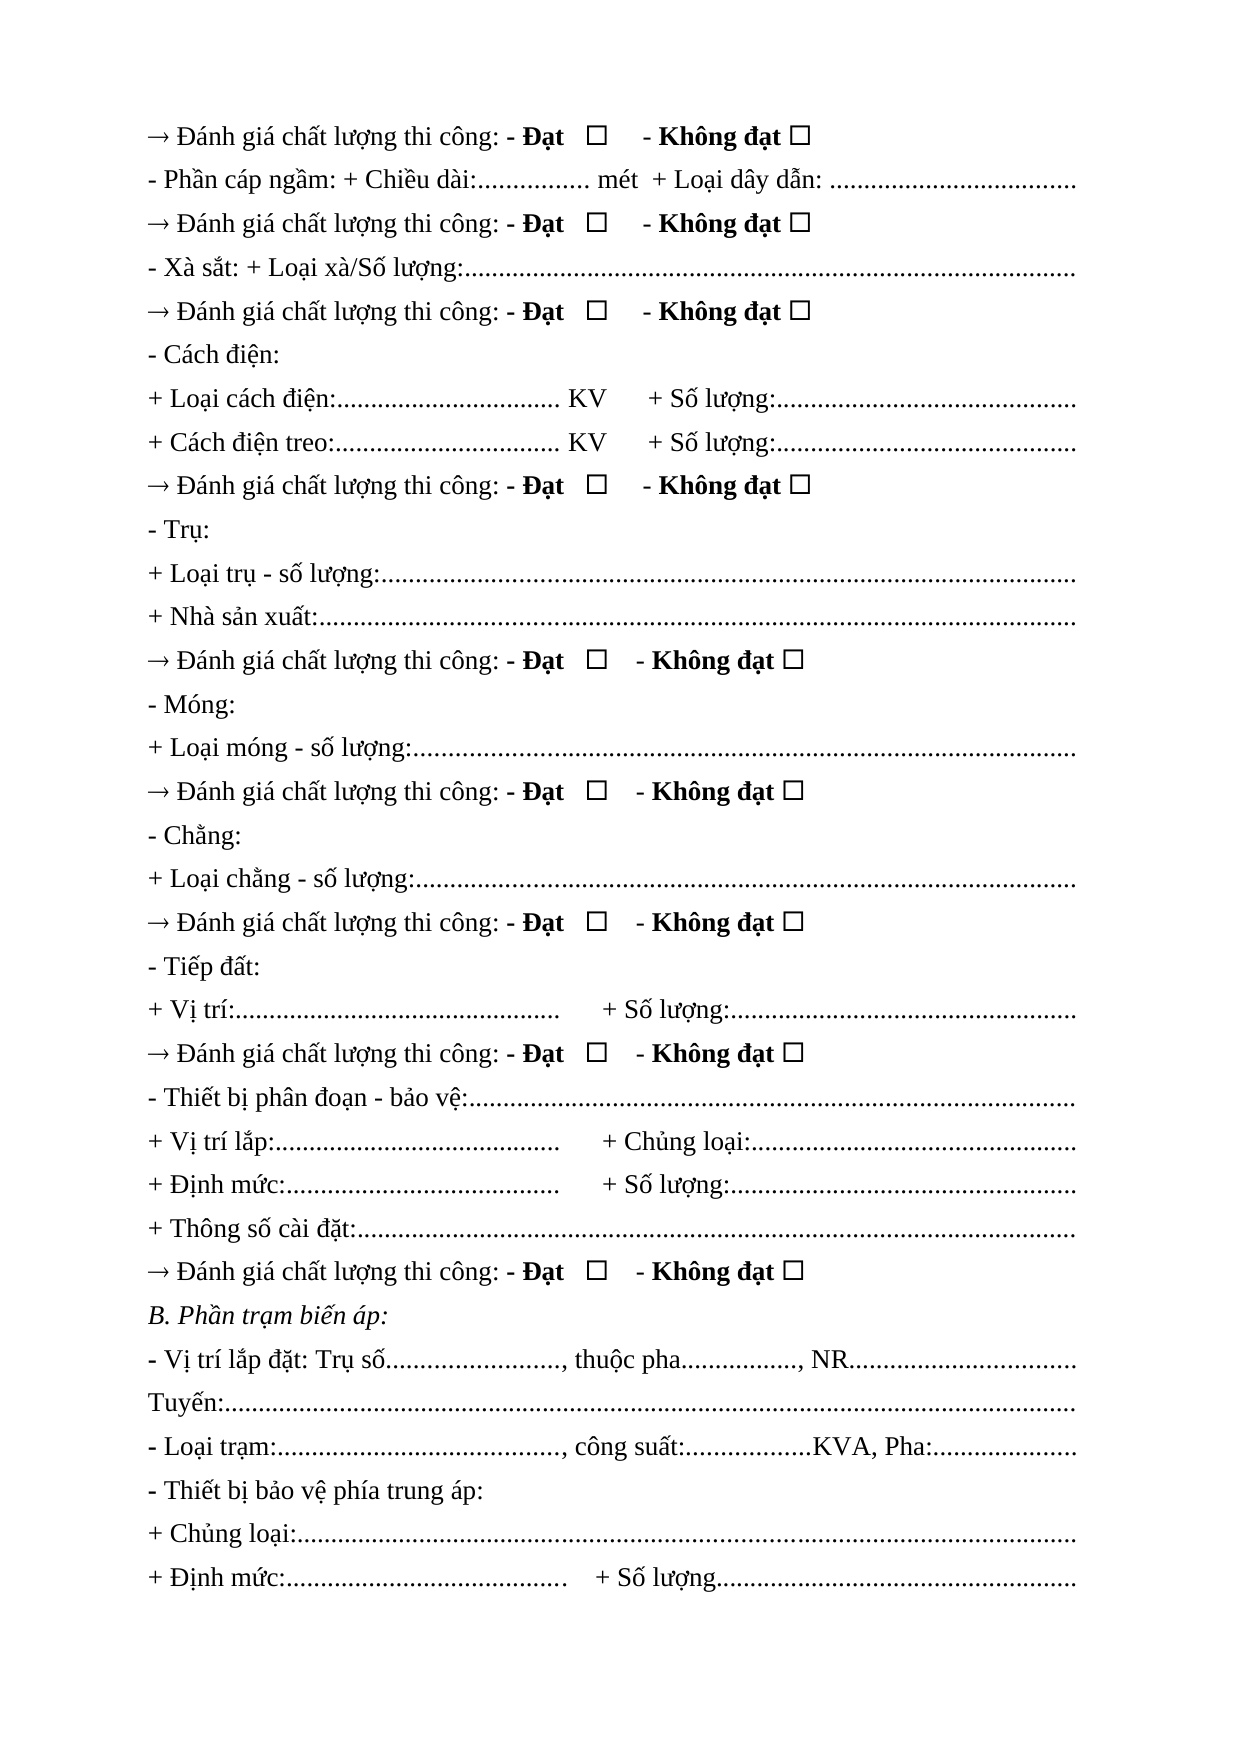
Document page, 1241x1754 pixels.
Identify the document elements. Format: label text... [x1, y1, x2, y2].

text Đánh giá chất lượng thi công: - Đạt - Không đạt [148, 120, 1137, 151]
text - Loại trạm: , công suất: KVA, Pha: [148, 1430, 1137, 1461]
text - Phần cáp ngầm: + Chiều dài: mét + Loại dây dẫn: [148, 164, 1137, 195]
text + Cách điện treo: KV + Số lượng: [148, 426, 1137, 457]
text + Vị trí: + Số lượng: [148, 993, 1137, 1025]
text - Thiết bị phân đoạn - bảo vệ: [148, 1081, 1137, 1112]
text + Loại trụ - số lượng: . [148, 557, 1137, 588]
text + Vị trí lắp: + Chủng loại: [148, 1124, 1137, 1156]
text - Chằng: [148, 819, 1137, 850]
text - Móng: [148, 688, 1137, 719]
text Đánh giá chất lượng thi công: - Đạt - Không đạt [148, 906, 1137, 937]
text - Thiết bị bảo vệ phía trung áp: [148, 1474, 1137, 1505]
text Đánh giá chất lượng thi công: - Đạt - Không đạt [148, 295, 1137, 326]
text B. Phần trạm biến áp: [148, 1299, 1137, 1330]
text Đánh giá chất lượng thi công: - Đạt - Không đạt [148, 775, 1137, 806]
text Đánh giá chất lượng thi công: - Đạt - Không đạt [148, 207, 1137, 238]
text Tuyến: [148, 1387, 1137, 1418]
text + Định mức: . + Số lượng . [148, 1561, 1137, 1592]
text - Vị trí lắp đặt: Trụ số , thuộc pha , NR [148, 1343, 1137, 1374]
text - Cách điện: [148, 338, 1137, 369]
text + Loại cách điện: KV + Số lượng: [148, 382, 1137, 413]
text + Nhà sản xuất: . [148, 600, 1137, 632]
text - Tiếp đất: [148, 950, 1137, 981]
text + Định mức: + Số lượng: [148, 1168, 1137, 1199]
text Đánh giá chất lượng thi công: - Đạt - Không đạt [148, 644, 1137, 675]
text Đánh giá chất lượng thi công: - Đạt - Không đạt [148, 1037, 1137, 1068]
text Đánh giá chất lượng thi công: - Đạt - Không đạt [148, 1256, 1137, 1287]
text + Loại móng - số lượng: . [148, 731, 1137, 763]
text + Chủng loại: . . [148, 1517, 1137, 1549]
text + Loại chằng - số lượng: . [148, 862, 1137, 894]
text + Thông số cài đặt: [148, 1212, 1137, 1243]
text - Trụ: [148, 513, 1137, 544]
text - Xà sắt: + Loại xà/Số lượng: [148, 251, 1137, 282]
text Đánh giá chất lượng thi công: - Đạt - Không đạt [148, 469, 1137, 501]
